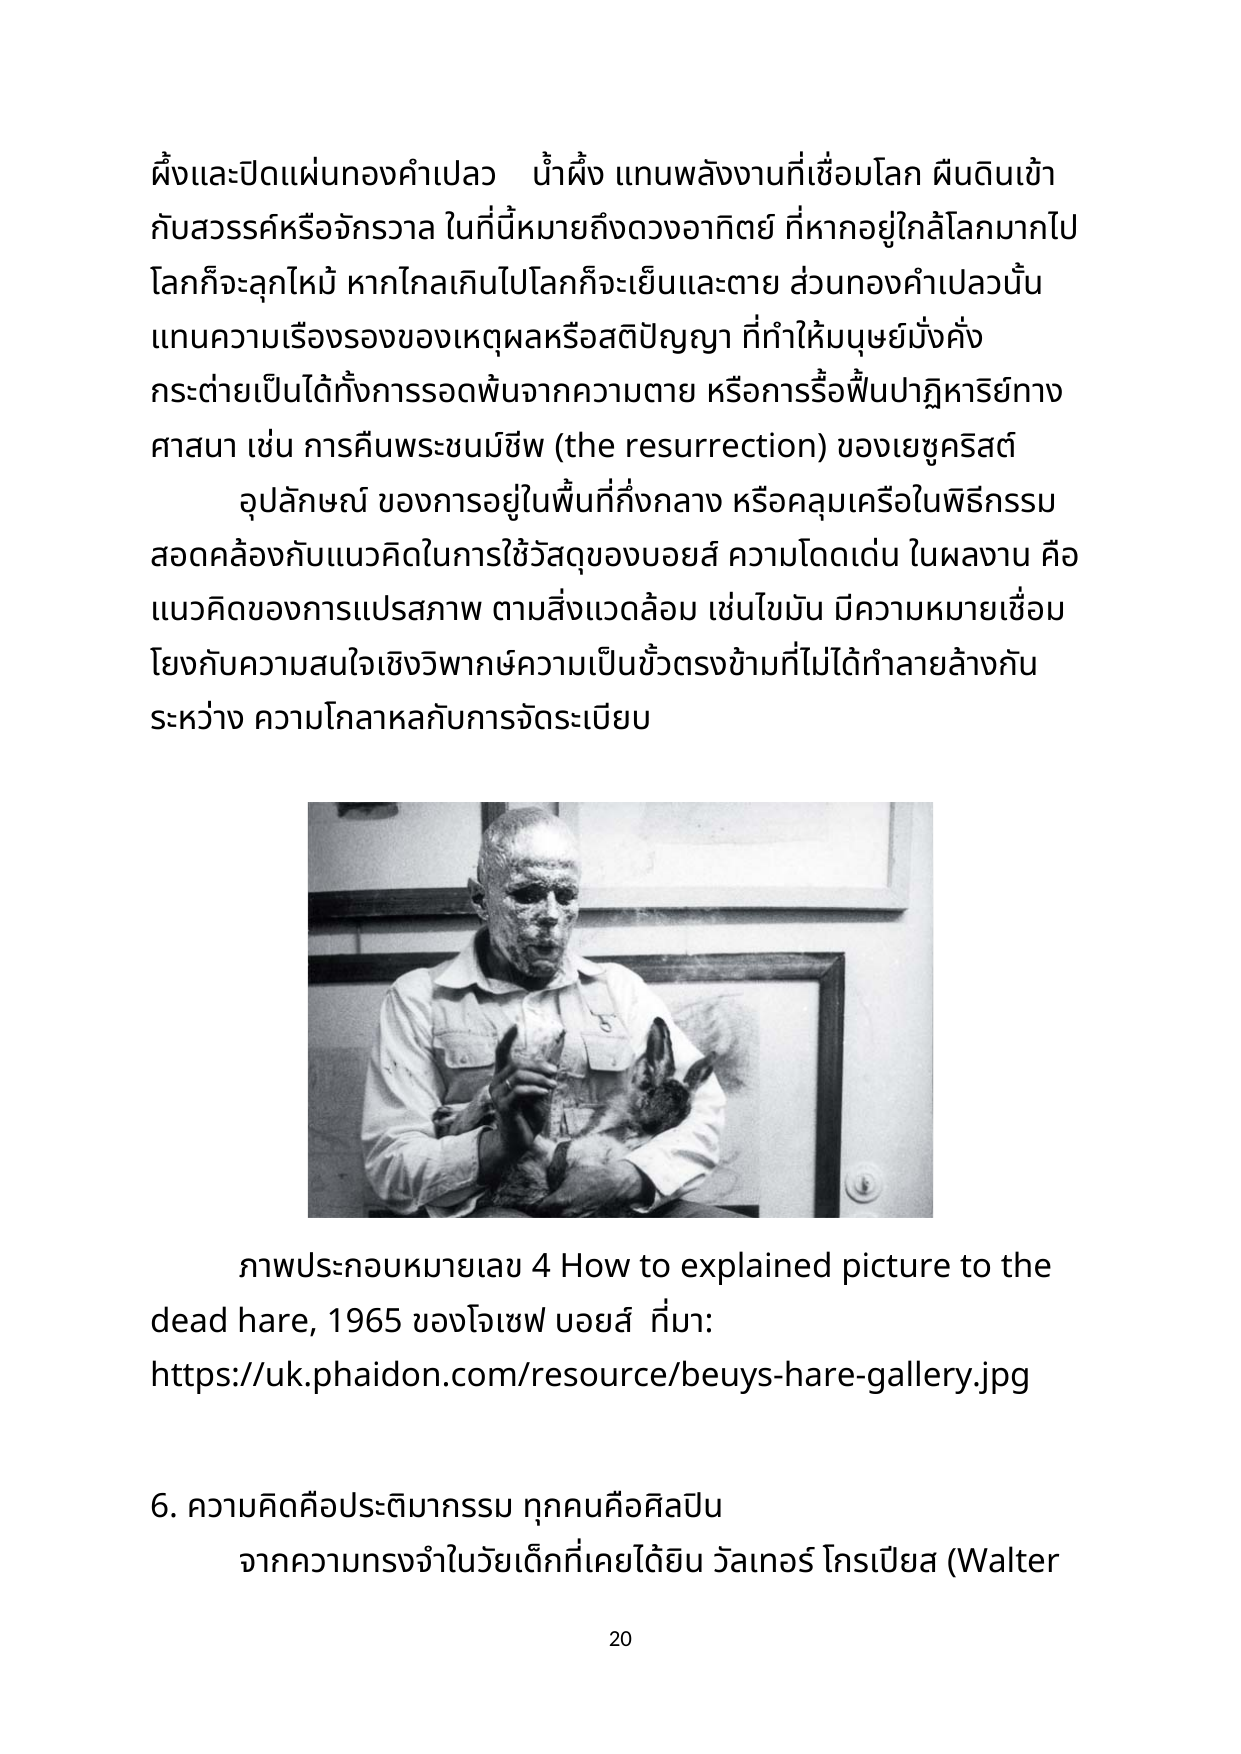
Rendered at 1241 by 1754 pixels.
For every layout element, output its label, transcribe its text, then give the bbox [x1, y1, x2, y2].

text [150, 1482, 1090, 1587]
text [150, 150, 1090, 744]
picture [307, 802, 934, 1218]
